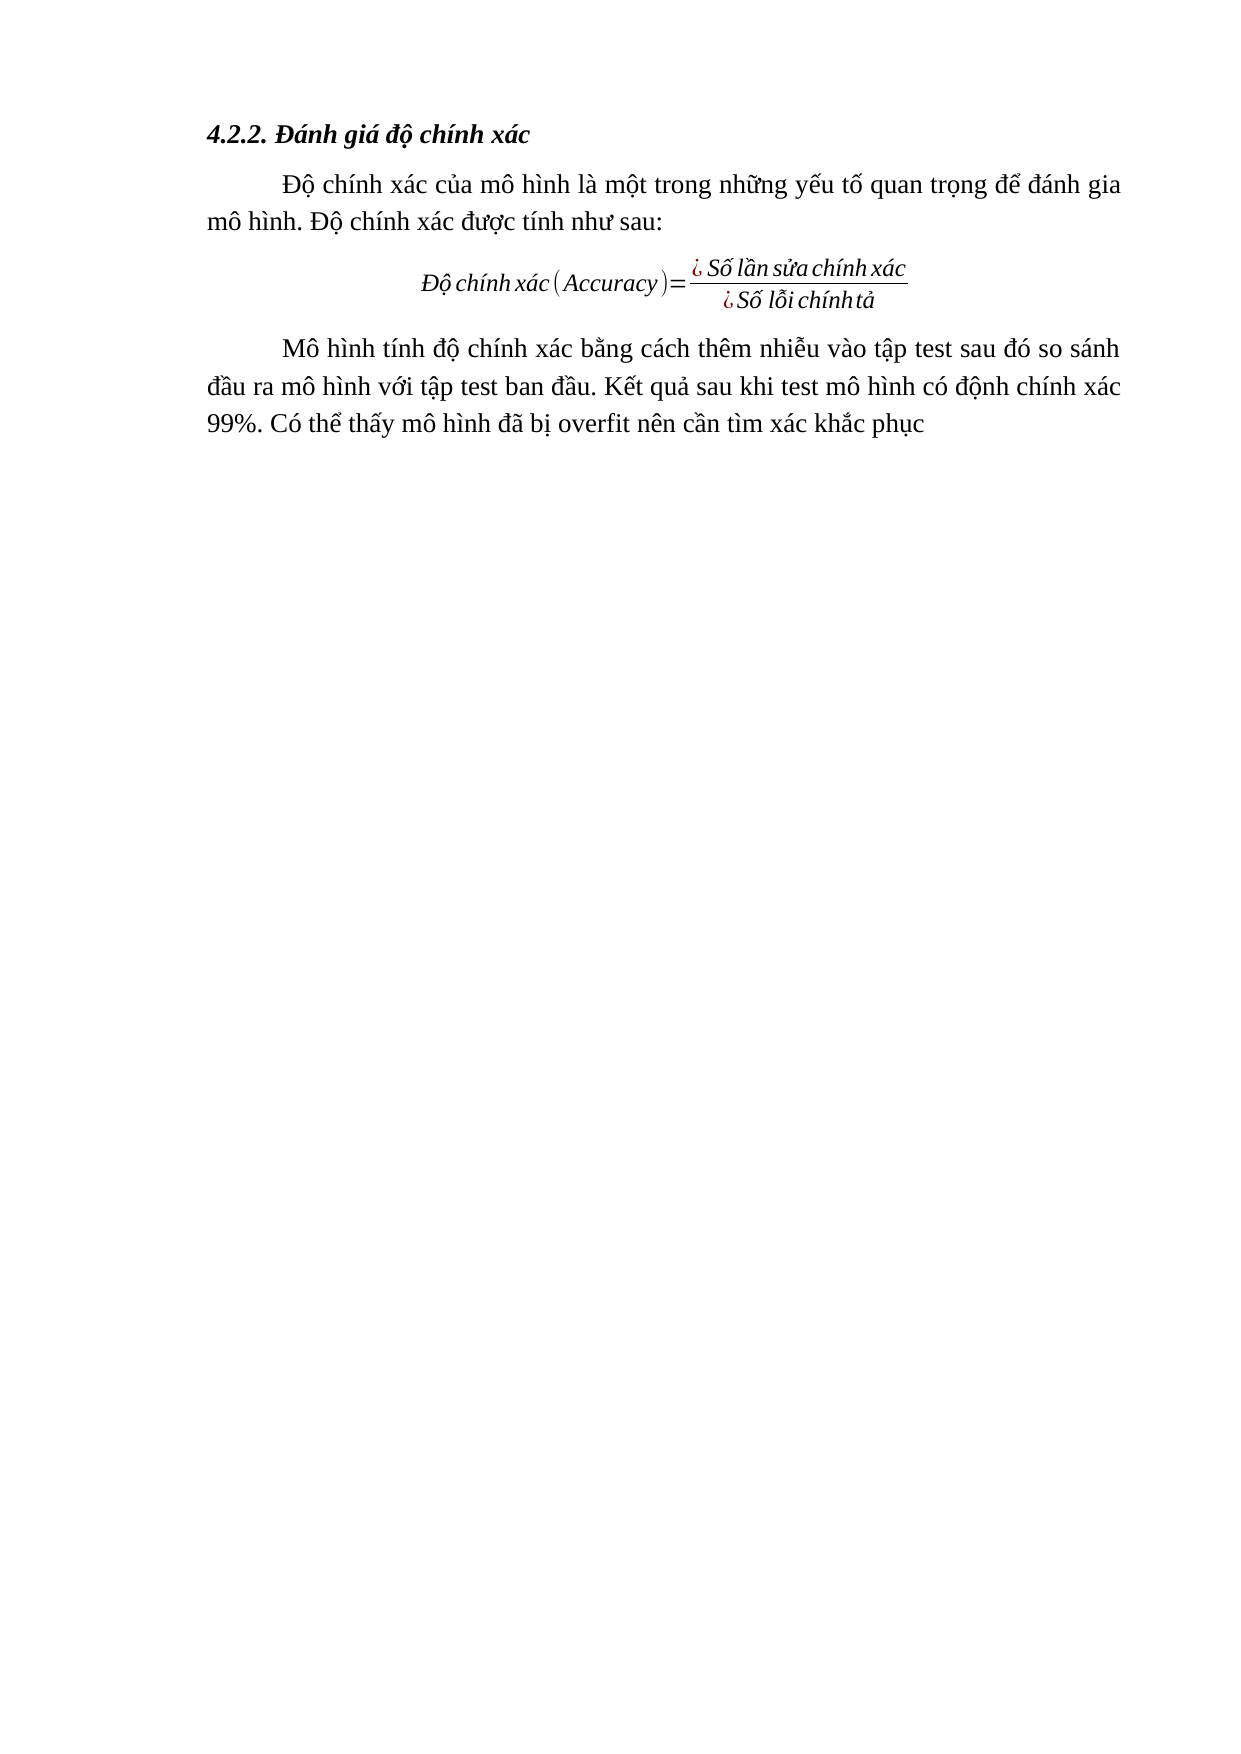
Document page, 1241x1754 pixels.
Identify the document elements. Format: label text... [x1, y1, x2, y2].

text Mô hình tính độ chính xác bằng cách thêm nhiễu vào tập test sau đó so sánh đầu ra mô hình với tập test ban đầu. Kết quả sau khi test mô hình có độnh chính xác 99%. Có thể thấy mô hình đã bị overfit nên cần tìm xác khắc phục [207, 333, 1122, 438]
subtitle Đánh giá độ chính xác [207, 118, 1122, 149]
text Độ chính xác của mô hình là một trong những yếu tố quan trọng để đánh gia mô hình. Độ chính xác được tính như sau: [207, 168, 1122, 236]
